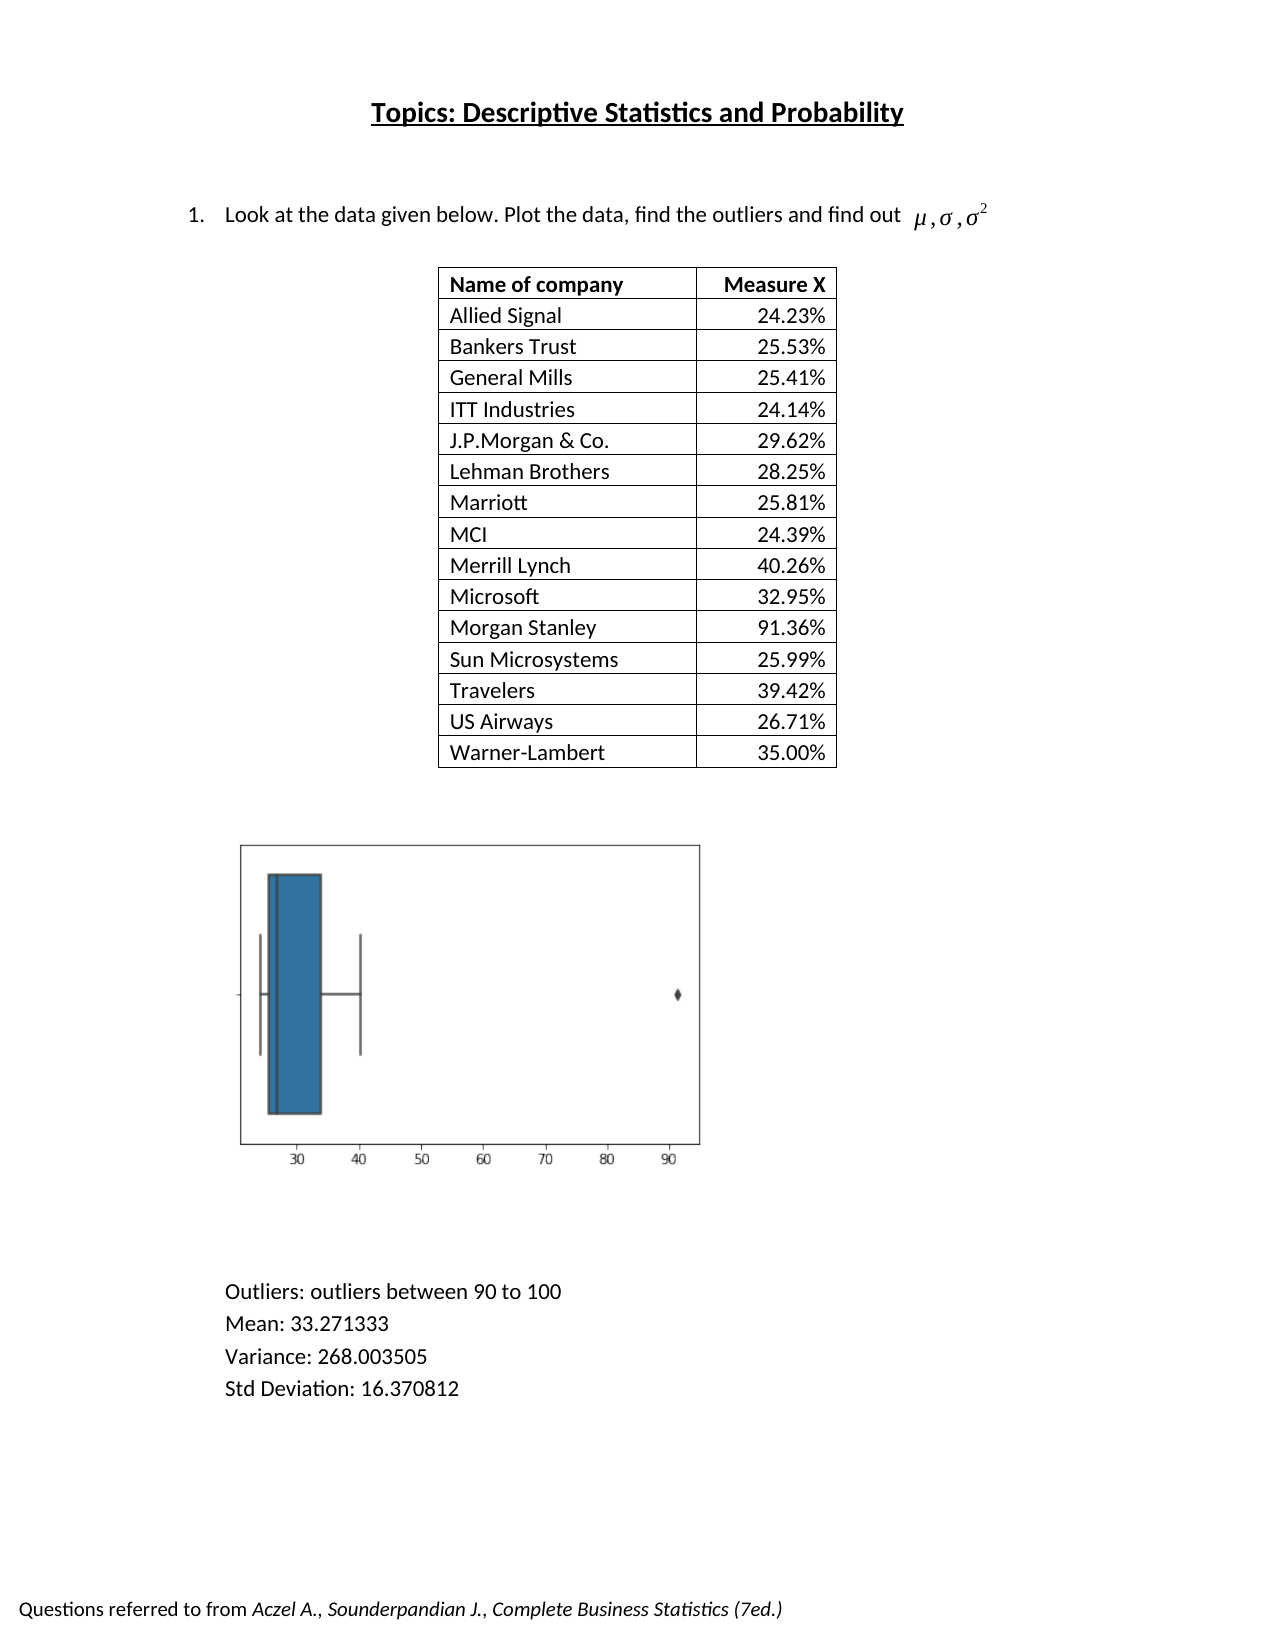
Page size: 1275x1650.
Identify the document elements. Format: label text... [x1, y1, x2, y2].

table_cell Lehman Brothers [439, 455, 696, 485]
picture [225, 832, 713, 1177]
table_header Name of company [439, 268, 696, 298]
table_cell 24.39% [697, 518, 836, 548]
table_cell 24.14% [697, 393, 836, 423]
table_cell Marriott [439, 486, 696, 517]
table_cell US Airways [439, 705, 696, 735]
table_cell Bankers Trust [439, 330, 696, 360]
table_cell Microsoft [439, 580, 696, 610]
table_cell 28.25% [697, 455, 836, 485]
table_cell General Mills [439, 361, 696, 392]
table_cell ITT Industries [439, 393, 696, 423]
table_cell Travelers [439, 674, 696, 704]
table_cell J.P.Morgan & Co. [439, 424, 696, 454]
table_header Measure X [697, 268, 836, 298]
table_cell Merrill Lynch [439, 549, 696, 579]
table_cell 40.26% [697, 549, 836, 579]
table_cell Morgan Stanley [439, 611, 696, 642]
table_cell 91.36% [697, 611, 836, 642]
table_cell 25.53% [697, 330, 836, 360]
table_cell 35.00% [697, 736, 836, 767]
table_cell MCI [439, 518, 696, 548]
list Std Deviation: 16.370812 [225, 1374, 1125, 1402]
table_cell 32.95% [697, 580, 836, 610]
table_cell 39.42% [697, 674, 836, 704]
table_cell 25.41% [697, 361, 836, 392]
list Outliers: outliers between 90 to 100 [225, 1277, 1125, 1305]
table_cell 25.99% [697, 643, 836, 673]
list Variance: 268.003505 [225, 1342, 1125, 1370]
table_cell Allied Signal [439, 299, 696, 329]
table_cell 24.23% [697, 299, 836, 329]
list Mean: 33.271333 [225, 1309, 1125, 1338]
table_cell 29.62% [697, 424, 836, 454]
text Topics: Descriptive Statistics and Probability [150, 94, 1125, 129]
table_cell 25.81% [697, 486, 836, 517]
list Look at the data given below. Plot the data, find the outliers and find out [187, 199, 1125, 230]
table_cell Sun Microsystems [439, 643, 696, 673]
table_cell 26.71% [697, 705, 836, 735]
table_cell Warner-Lambert [439, 736, 696, 767]
